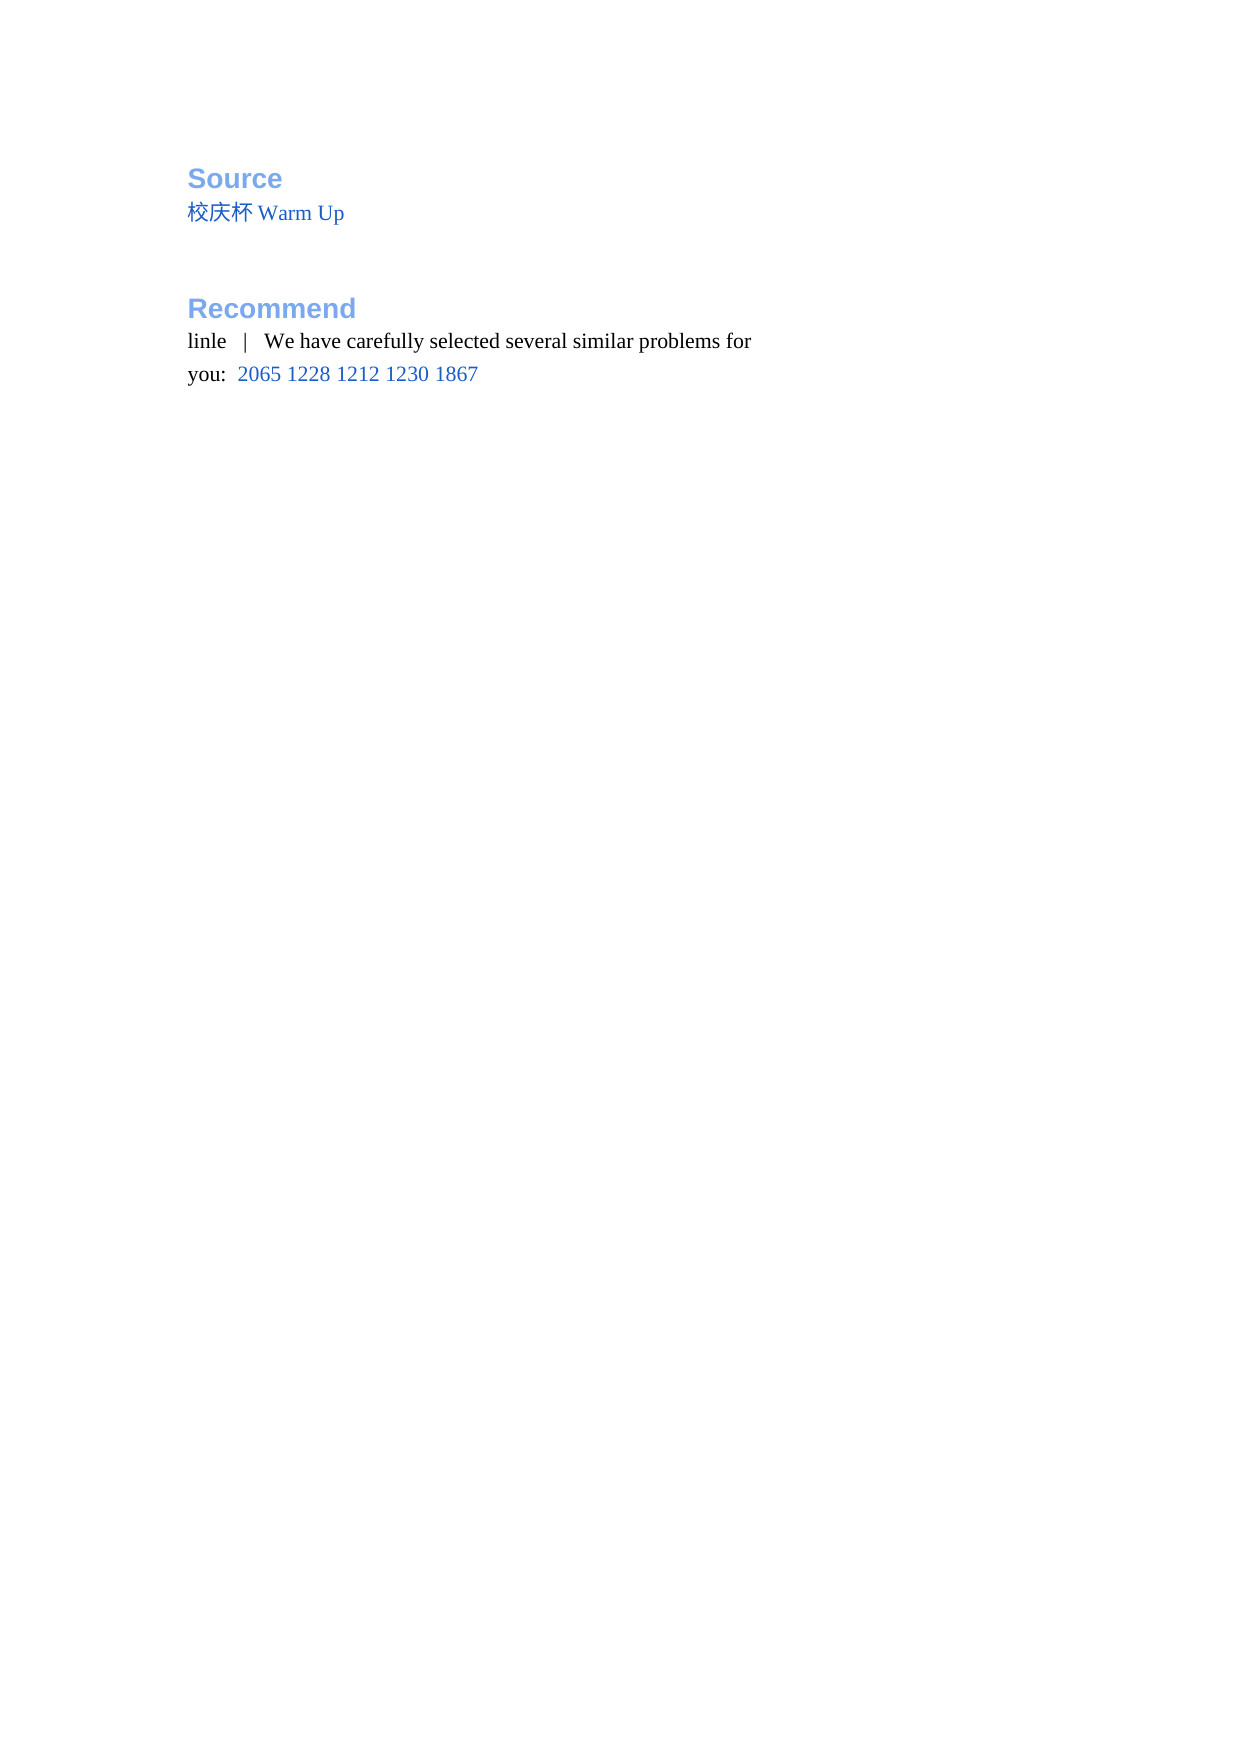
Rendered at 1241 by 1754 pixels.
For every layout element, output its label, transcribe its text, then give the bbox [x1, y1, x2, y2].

text 校庆杯Warm Up [187, 194, 1053, 227]
text linle | We have carefully selected several similar problems for you: 2065 1228 1212 1230 1867 [187, 324, 1053, 389]
text Recommend [187, 292, 1053, 324]
text Source [187, 162, 1053, 194]
